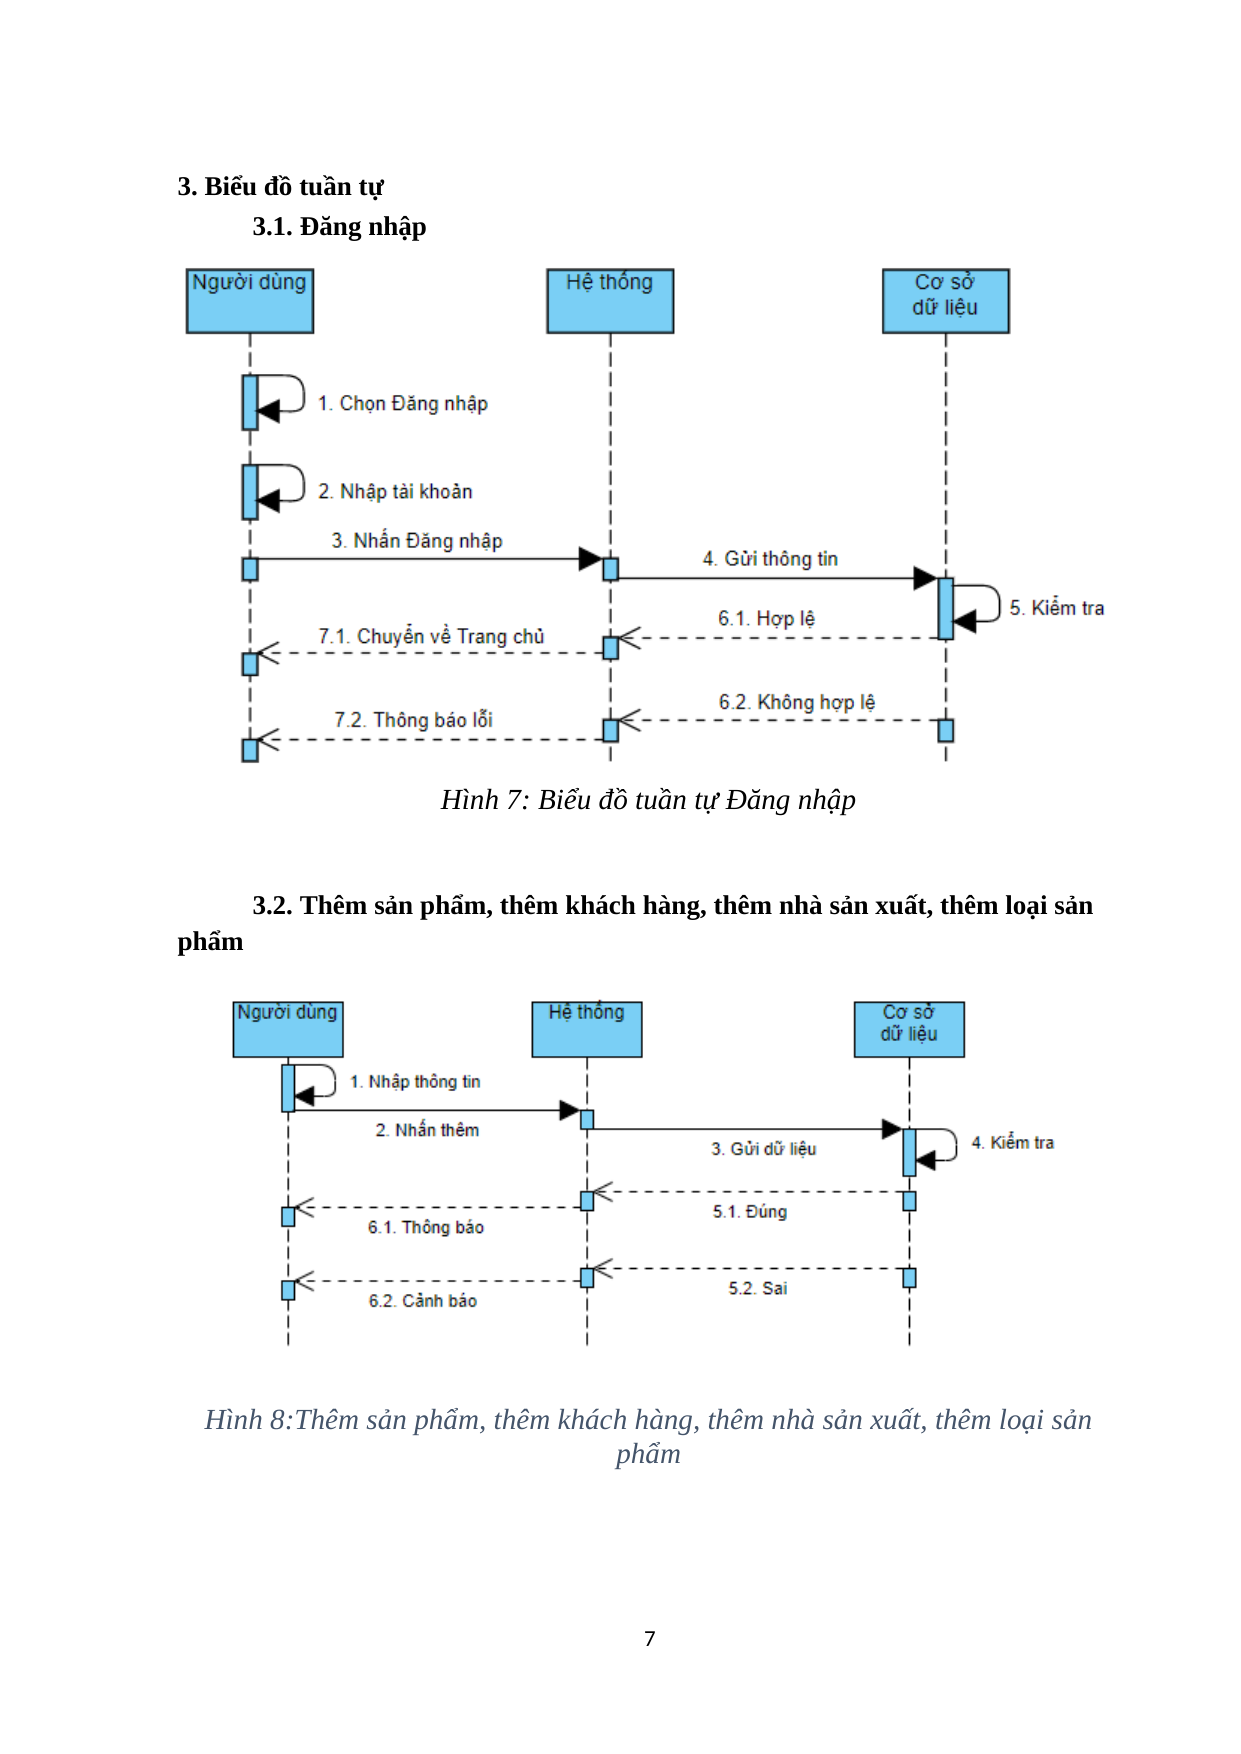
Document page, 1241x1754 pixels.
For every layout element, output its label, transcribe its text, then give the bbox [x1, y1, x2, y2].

subtitle 3.2. Thêm sản phẩm, thêm khách hàng, thêm nhà sản xuất, thêm loại sản phẩm [177, 889, 1122, 956]
text Hình 7: Biểu đồ tuần tự Đăng nhập [177, 782, 1122, 815]
subtitle 3. Biểu đồ tuần tự [177, 170, 1122, 201]
subtitle 3.1. Đăng nhập [177, 210, 1122, 241]
text Hình 8:Thêm sản phẩm, thêm khách hàng, thêm nhà sản xuất, thêm loại sản phẩm [177, 1402, 1122, 1469]
